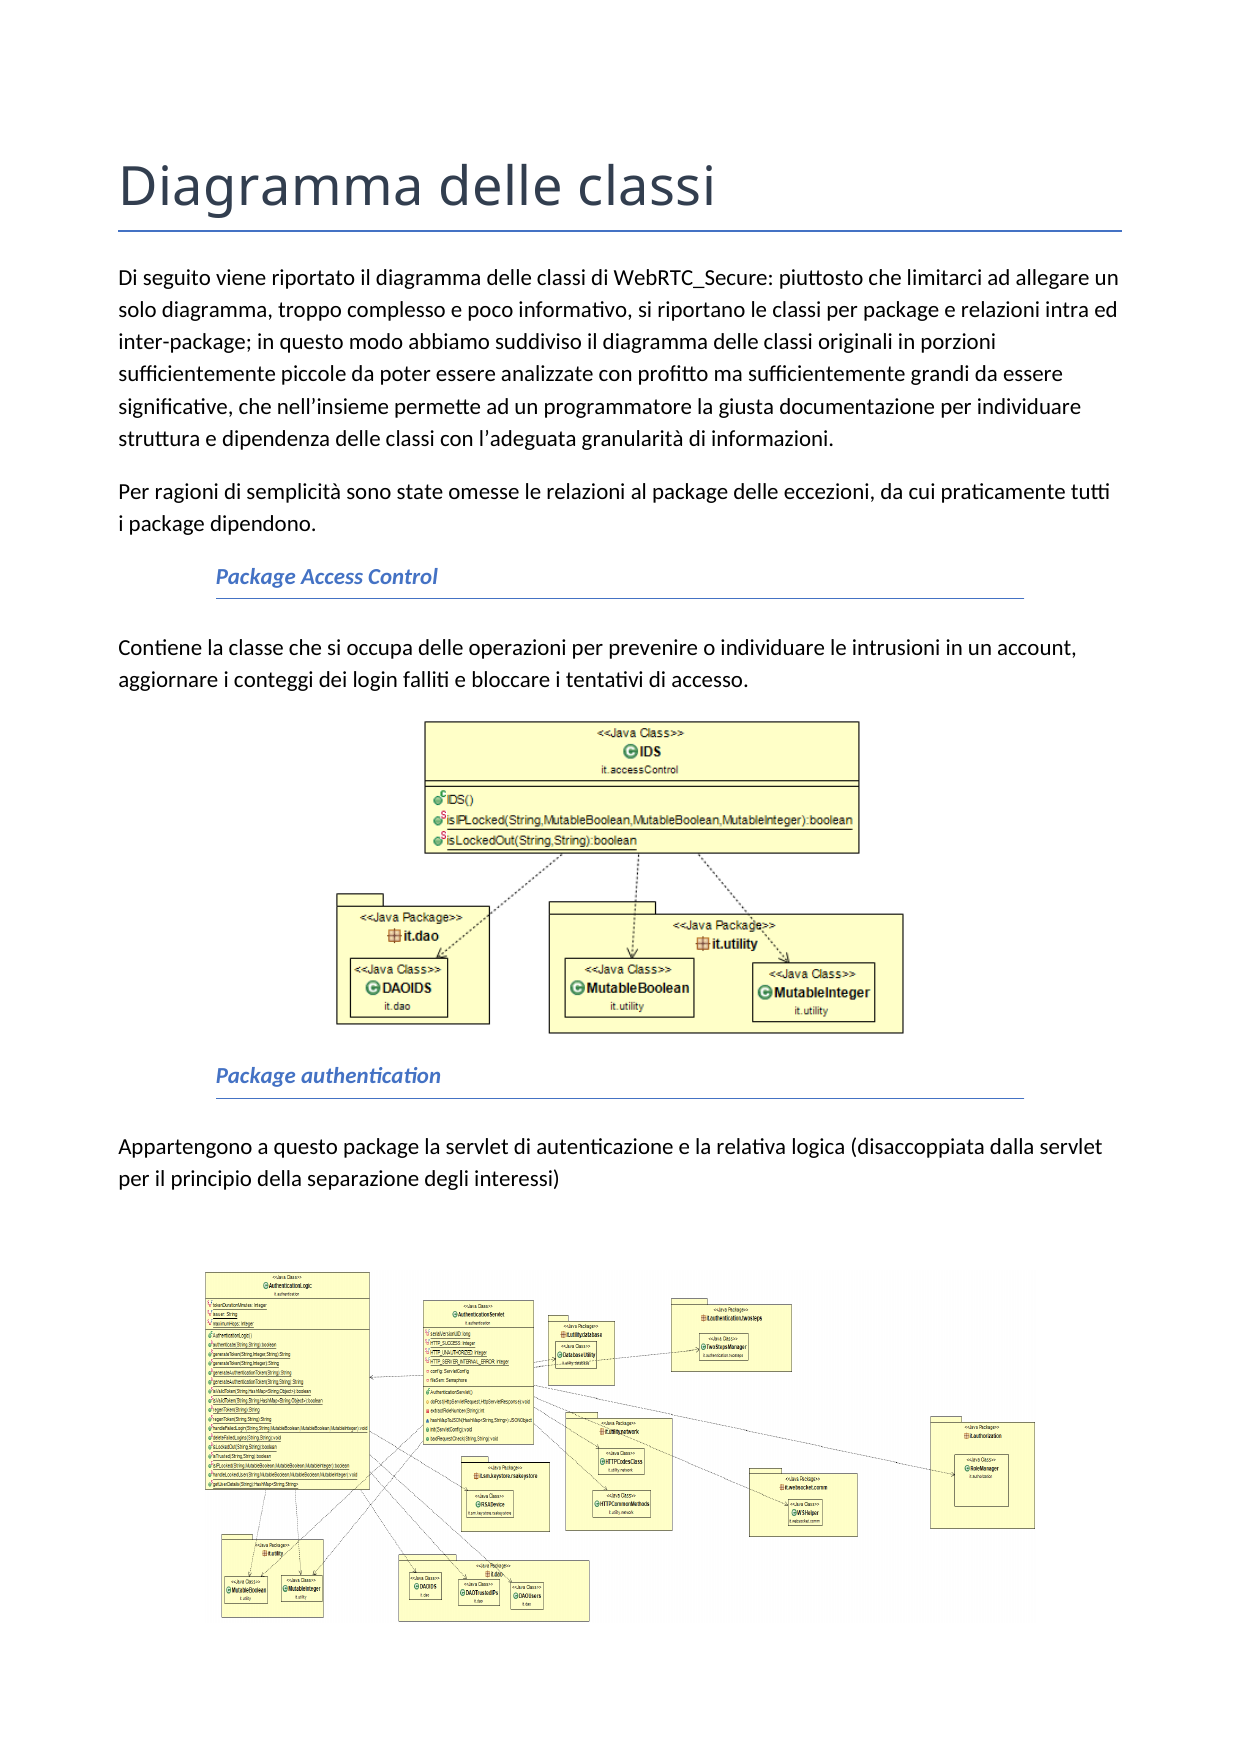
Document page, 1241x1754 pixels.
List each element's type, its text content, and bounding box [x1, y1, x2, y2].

text Package Access Control [216, 562, 1024, 598]
text Per ragioni di semplicità sono state omesse le relazioni al package delle eccezioni, da cui praticamente tutti i package dipendono. [118, 477, 1122, 537]
text Appartengono a questo package la servlet di autenticazione e la relativa logica (disaccoppiata dalla servlet per il principio della separazione degli interessi) [118, 1132, 1122, 1192]
picture [204, 1270, 1036, 1623]
picture [333, 718, 907, 1037]
text Contiene la classe che si occupa delle operazioni per prevenire o individuare le intrusioni in un account, aggiornare i conteggi dei login falliti e bloccare i tentativi di accesso. [118, 633, 1122, 693]
title Diagramma delle classi [118, 148, 1122, 230]
text Package authentication [216, 1061, 1024, 1098]
text Di seguito viene riportato il diagramma delle classi di WebRTC_Secure: piuttosto che limitarci ad allegare un solo diagramma, troppo complesso e poco informativo, si riportano le classi per package e relazioni intra ed inter-package; in questo modo abbiamo suddiviso il diagramma delle classi originali in porzioni sufficientemente piccole da poter essere analizzate con profitto ma sufficientemente grandi da essere significative, che nell’insieme permette ad un programmatore la giusta documentazione per individuare struttura e dipendenza delle classi con l’adeguata granularità di informazioni. [118, 263, 1122, 452]
